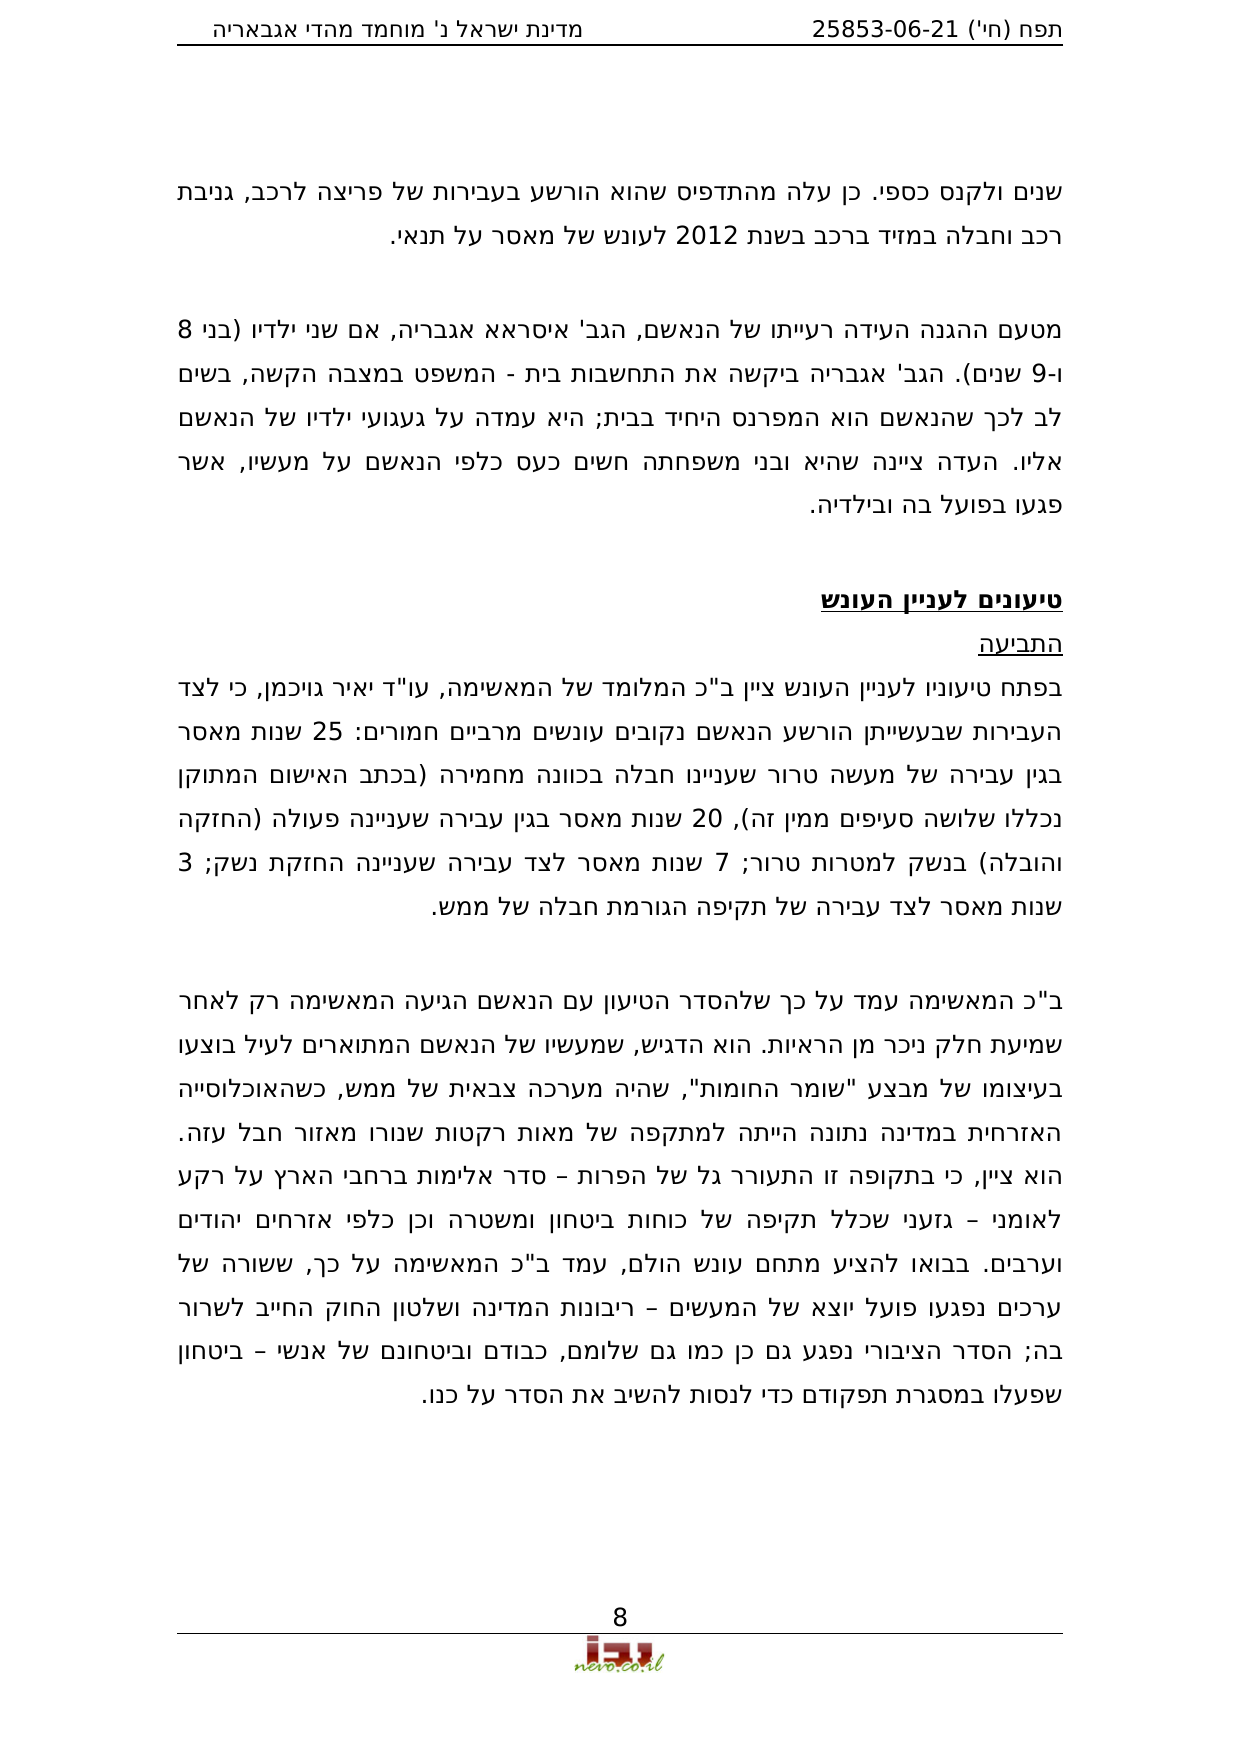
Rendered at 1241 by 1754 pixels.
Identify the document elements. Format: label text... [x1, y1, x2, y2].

text ב"כ המאשימה עמד על כך שלהסדר הטיעון עם הנאשם הגיעה המאשימה רק לאחר שמיעת חלק ניכר מן הראיות. הוא הדגיש, שמעשיו של הנאשם המתוארים לעיל בוצעו בעיצומו של מבצע "שומר החומות", שהיה מערכה צבאית של ממש, כשהאוכלוסייה האזרחית במדינה נתונה הייתה למתקפה של מאות רקטות שנורו מאזור חבל עזה. הוא ציין, כי בתקופה זו התעורר גל של הפרות – סדר אלימות ברחבי הארץ על רקע לאומני – גזעני שכלל תקיפה של כוחות ביטחון ומשטרה וכן כלפי אזרחים יהודים וערבים. בבואו להציע מתחם עונש הולם, עמד ב"כ המאשימה על כך, ששורה של ערכים נפגעו פועל יוצא של המעשים – ריבונות המדינה ושלטון החוק החייב לשרור בה; הסדר הציבורי נפגע גם כן כמו גם שלומם, כבודם וביטחונם של אנשי – ביטחון שפעלו במסגרת תפקודם כדי לנסות להשיב את הסדר על כנו. [177, 987, 1063, 1409]
text מטעם ההגנה העידה רעייתו של הנאשם, הגב' איסראא אגבריה, אם שני ילדיו (בני 8 ו-9 שנים). הגב' אגבריה ביקשה את התחשבות בית - המשפט במצבה הקשה, בשים לב לכך שהנאשם הוא המפרנס היחיד בבית; היא עמדה על געגועי ילדיו של הנאשם אליו. העדה ציינה שהיא ובני משפחתה חשים כעס כלפי הנאשם על מעשיו, אשר פגעו בפועל בה ובילדיה. [177, 316, 1063, 520]
text טיעונים לעניין העונש [177, 586, 1063, 615]
text בפתח טיעוניו לעניין העונש ציין ב"כ המלומד של המאשימה, עו"ד יאיר גויכמן, כי לצד העבירות שבעשייתן הורשע הנאשם נקובים עונשים מרביים חמורים: 25 שנות מאסר בגין עבירה של מעשה טרור שעניינו חבלה בכוונה מחמירה (בכתב האישום המתוקן נכללו שלושה סעיפים ממין זה), 20 שנות מאסר בגין עבירה שעניינה פעולה (החזקה והובלה) בנשק למטרות טרור; 7 שנות מאסר לצד עבירה שעניינה החזקת נשק; 3 שנות מאסר לצד עבירה של תקיפה הגורמת חבלה של ממש. [177, 673, 1063, 921]
picture [574, 1635, 666, 1673]
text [177, 177, 1063, 250]
text התביעה [177, 629, 1063, 658]
